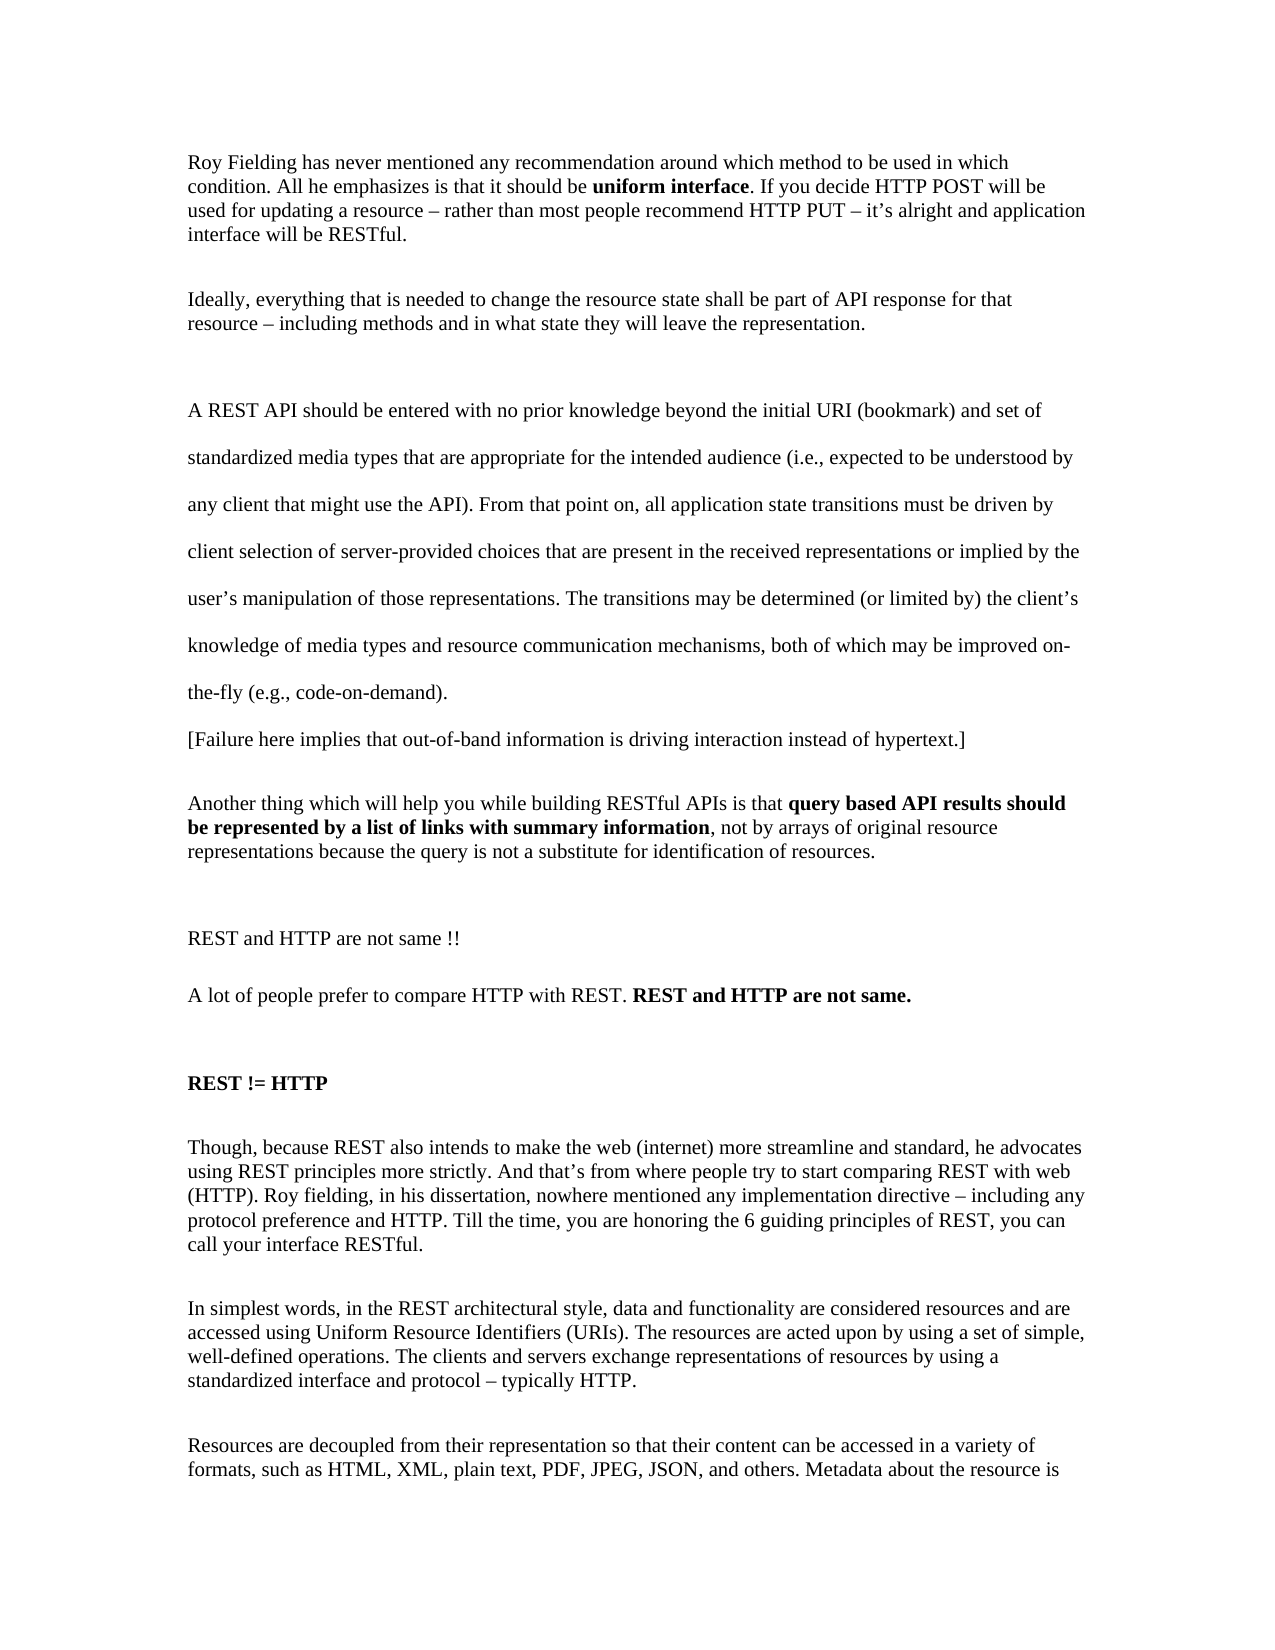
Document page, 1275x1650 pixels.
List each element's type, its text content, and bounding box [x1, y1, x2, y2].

text A REST API should be entered with no prior knowledge beyond the initial URI (bookmark) and set of standardized media types that are appropriate for the intended audience (i.e., expected to be understood by any client that might use the API). From that point on, all application state transitions must be driven by client selection of server-provided choices that are present in the received representations or implied by the user’s manipulation of those representations. The transitions may be determined (or limited by) the client’s knowledge of media types and resource communication mechanisms, both of which may be improved on-the-fly (e.g., code-on-demand). [Failure here implies that out-of-band information is driving interaction instead of hypertext.] [187, 376, 1087, 751]
text REST != HTTP [187, 1048, 1087, 1095]
text Roy Fielding has never mentioned any recommendation around which method to be used in which condition. All he emphasizes is that it should be uniform interface. If you decide HTTP POST will be used for updating a resource – rather than most people recommend HTTP PUT – it’s alright and application interface will be RESTful. [187, 150, 1087, 246]
text Ideally, everything that is needed to change the resource state shall be part of API response for that resource – including methods and in what state they will leave the representation. [187, 287, 1087, 335]
text In simplest words, in the REST architectural style, data and functionality are considered resources and are accessed using Uniform Resource Identifiers (URIs). The resources are acted upon by using a set of simple, well-defined operations. The clients and servers exchange representations of resources by using a standardized interface and protocol – typically HTTP. [187, 1296, 1087, 1392]
text Though, because REST also intends to make the web (internet) more streamline and standard, he advocates using REST principles more strictly. And that’s from where people try to start comparing REST with web (HTTP). Roy fielding, in his dissertation, nowhere mentioned any implementation directive – including any protocol preference and HTTP. Till the time, you are honoring the 6 guiding principles of REST, you can call your interface RESTful. [187, 1135, 1087, 1256]
text Another thing which will help you while building RESTful APIs is that query based API results should be represented by a list of links with summary information, not by arrays of original resource representations because the query is not a substitute for identification of resources. [187, 791, 1087, 863]
text A lot of people prefer to compare HTTP with REST. REST and HTTP are not same. [187, 983, 1087, 1007]
subtitle REST and HTTP are not same !! [187, 926, 1087, 950]
